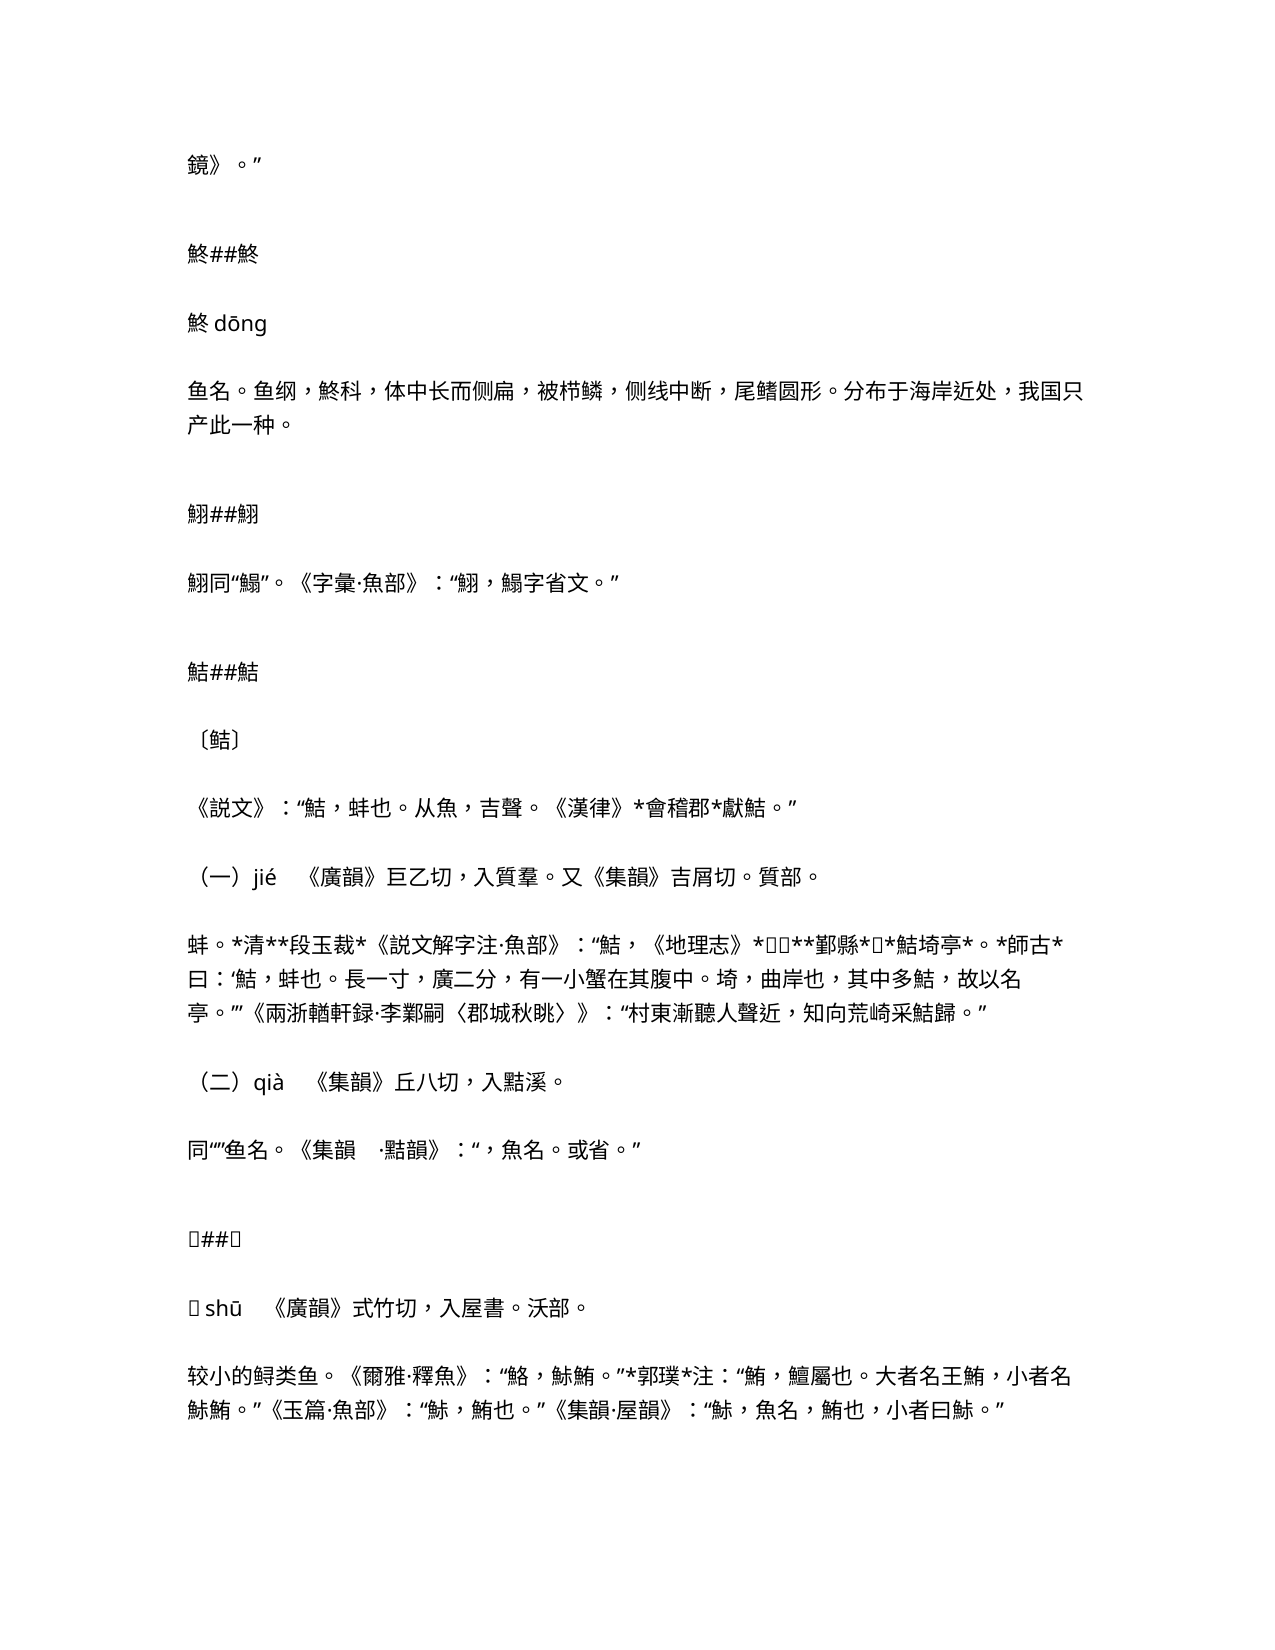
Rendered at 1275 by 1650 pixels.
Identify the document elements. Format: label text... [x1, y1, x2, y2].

text 鮙##鮙 鮙同“鰨”。《字彙·魚部》：“鮙，鰨字省文。” [187, 499, 1087, 631]
text 鮚##鮚 〔鲒〕 《説文》：“鮚，蚌也。从魚，吉聲。《漢律》*會稽郡*獻鮚𤖕。” （一）jié 《廣韻》巨乙切，入質羣。又《集韻》吉屑切。質部。 蚌。*清**段玉裁*《説文解字注·魚部》：“鮚，《地理志》*會稽**鄞縣*有*鮚埼亭*。*師古*曰：‘鮚，蚌也。長一寸，廣二分，有一小蟹在其腹中。埼，曲岸也，其中多鮚，故以名亭。’”《兩浙輶軒録·李鄴嗣〈郡城秋眺〉》：“村東漸聽人聲近，知向荒崎采鮚歸。” （二）qià 《集韻》丘八切，入黠溪。 同“𩷻”。鱼名。《集韻·黠韻》：“𩷻，魚名。或省。” [187, 657, 1087, 1199]
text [187, 150, 1087, 214]
text 鮛##鮛 鮛shū 《廣韻》式竹切，入屋書。沃部。 较小的鲟类鱼。《爾雅·釋魚》：“鮥，鮛鮪。”*郭璞*注：“鮪，鱣屬也。大者名王鮪，小者名鮛鮪。”《玉篇·魚部》：“鮛，鮪也。”《集韻·屋韻》：“鮛，魚名，鮪也，小者曰鮛。” [187, 1224, 1087, 1459]
text 鮗##鮗 鮗dōng 鱼名。鱼纲，鮗科，体中长而侧扁，被栉鳞，侧线中断，尾鳍圆形。分布于海岸近处，我国只产此一种。 [187, 239, 1087, 474]
